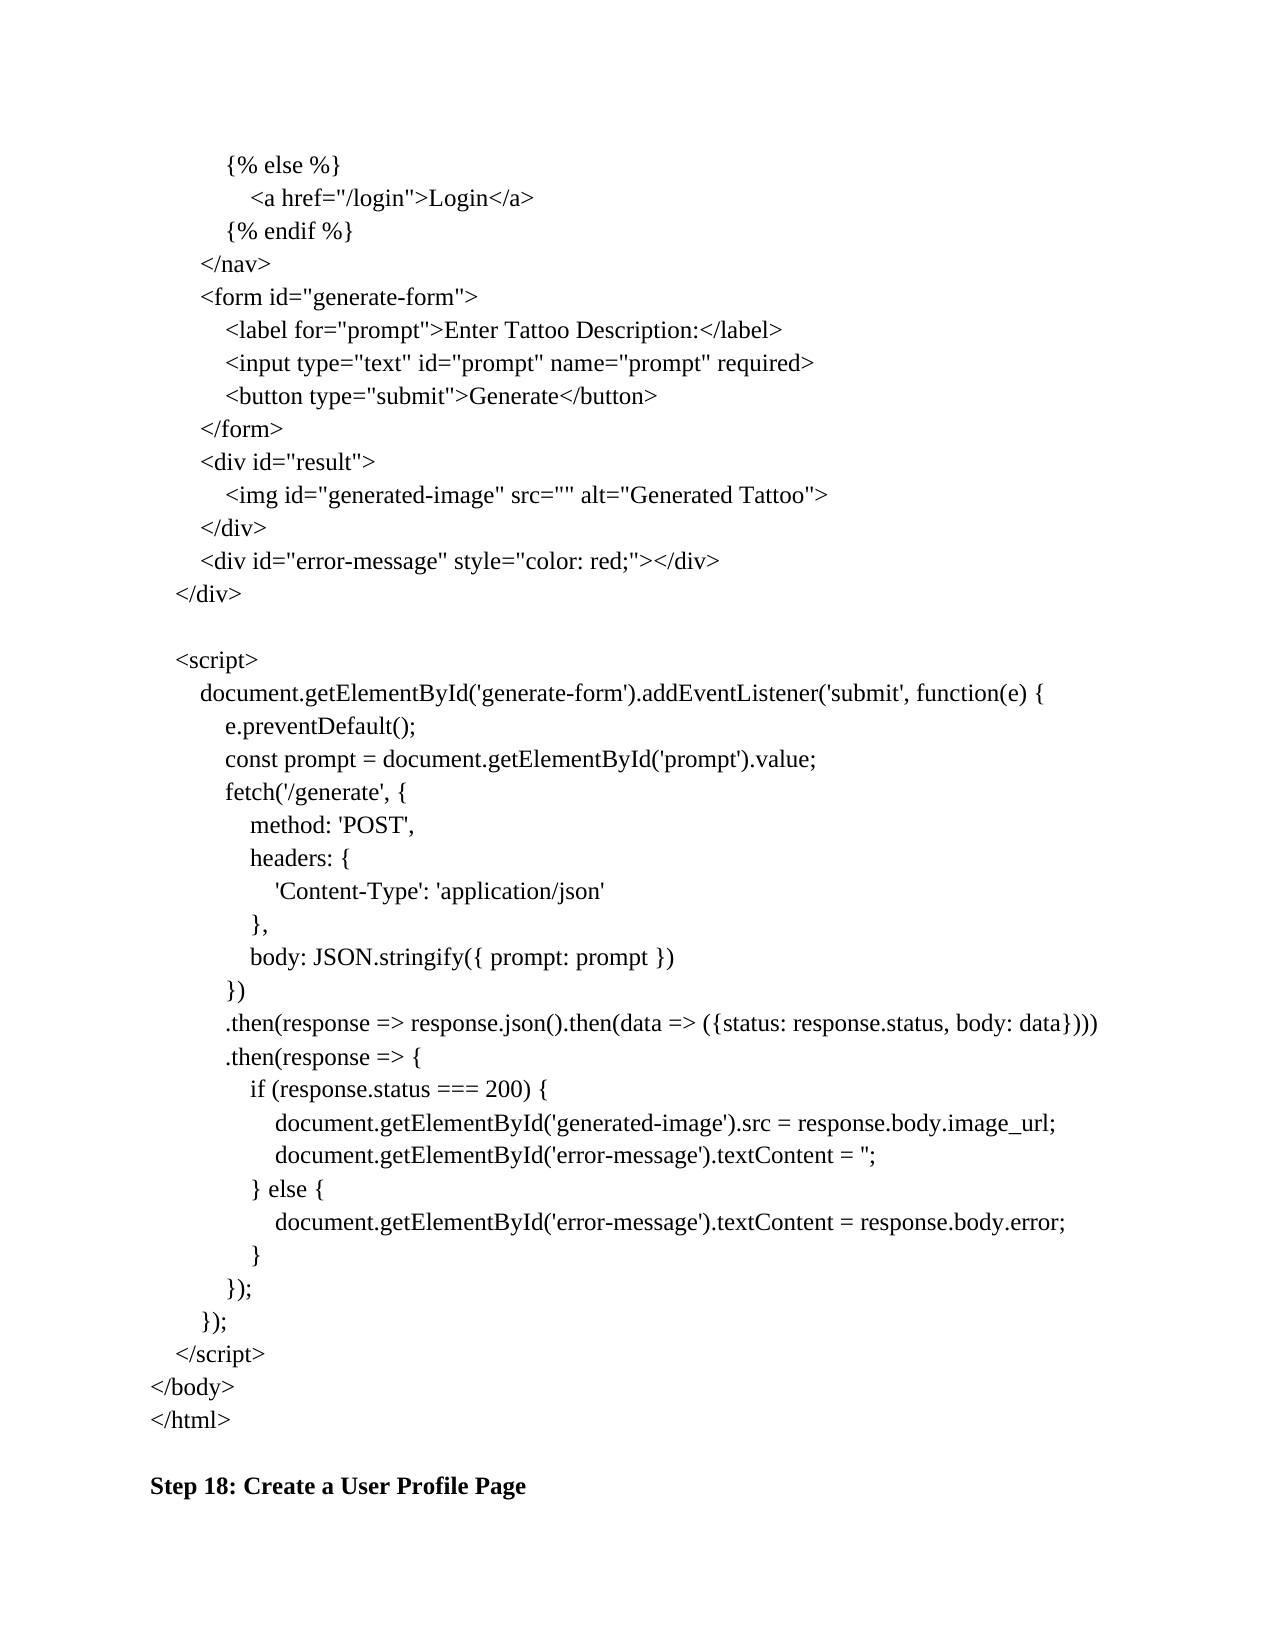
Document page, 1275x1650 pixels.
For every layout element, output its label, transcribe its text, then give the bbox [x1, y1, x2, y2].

text }); [150, 1306, 1125, 1334]
text .then(response => response.json().then(data => ({status: response.status, body: data}))) [150, 1008, 1125, 1037]
text method: 'POST', [150, 810, 1125, 839]
text Step 18: Create a User Profile Page [150, 1471, 1125, 1499]
text <div id="result"> [150, 447, 1125, 476]
text }, [150, 909, 1125, 938]
text document.getElementById('error-message').textContent = response.body.error; [150, 1207, 1125, 1235]
text <a href="/login">Login</a> [150, 183, 1125, 212]
text if (response.status === 200) { [150, 1074, 1125, 1103]
text headers: { [150, 843, 1125, 872]
text } [150, 1240, 1125, 1268]
text </div> [150, 579, 1125, 608]
text fetch('/generate', { [150, 777, 1125, 806]
text {% else %} [150, 150, 1125, 179]
text }); [150, 1273, 1125, 1301]
text body: JSON.stringify({ prompt: prompt }) [150, 942, 1125, 971]
text </body> [150, 1372, 1125, 1401]
text document.getElementById('generate-form').addEventListener('submit', function(e) { [150, 678, 1125, 707]
text .then(response => { [150, 1042, 1125, 1070]
text document.getElementById('generated-image').src = response.body.image_url; [150, 1108, 1125, 1136]
text <div id="error-message" style="color: red;"></div> [150, 546, 1125, 575]
text <button type="submit">Generate</button> [150, 381, 1125, 410]
text <form id="generate-form"> [150, 282, 1125, 311]
text 'Content-Type': 'application/json' [150, 876, 1125, 905]
text <img id="generated-image" src="" alt="Generated Tattoo"> [150, 480, 1125, 509]
text } else { [150, 1174, 1125, 1202]
text {% endif %} [150, 216, 1125, 245]
text </form> [150, 414, 1125, 443]
text <script> [150, 645, 1125, 674]
text }) [150, 976, 1125, 1004]
text <label for="prompt">Enter Tattoo Description:</label> [150, 315, 1125, 344]
text e.preventDefault(); [150, 711, 1125, 740]
text </script> [150, 1339, 1125, 1367]
text </div> [150, 513, 1125, 542]
text </html> [150, 1405, 1125, 1433]
text document.getElementById('error-message').textContent = ''; [150, 1141, 1125, 1169]
text const prompt = document.getElementById('prompt').value; [150, 744, 1125, 773]
text <input type="text" id="prompt" name="prompt" required> [150, 348, 1125, 377]
text </nav> [150, 249, 1125, 278]
